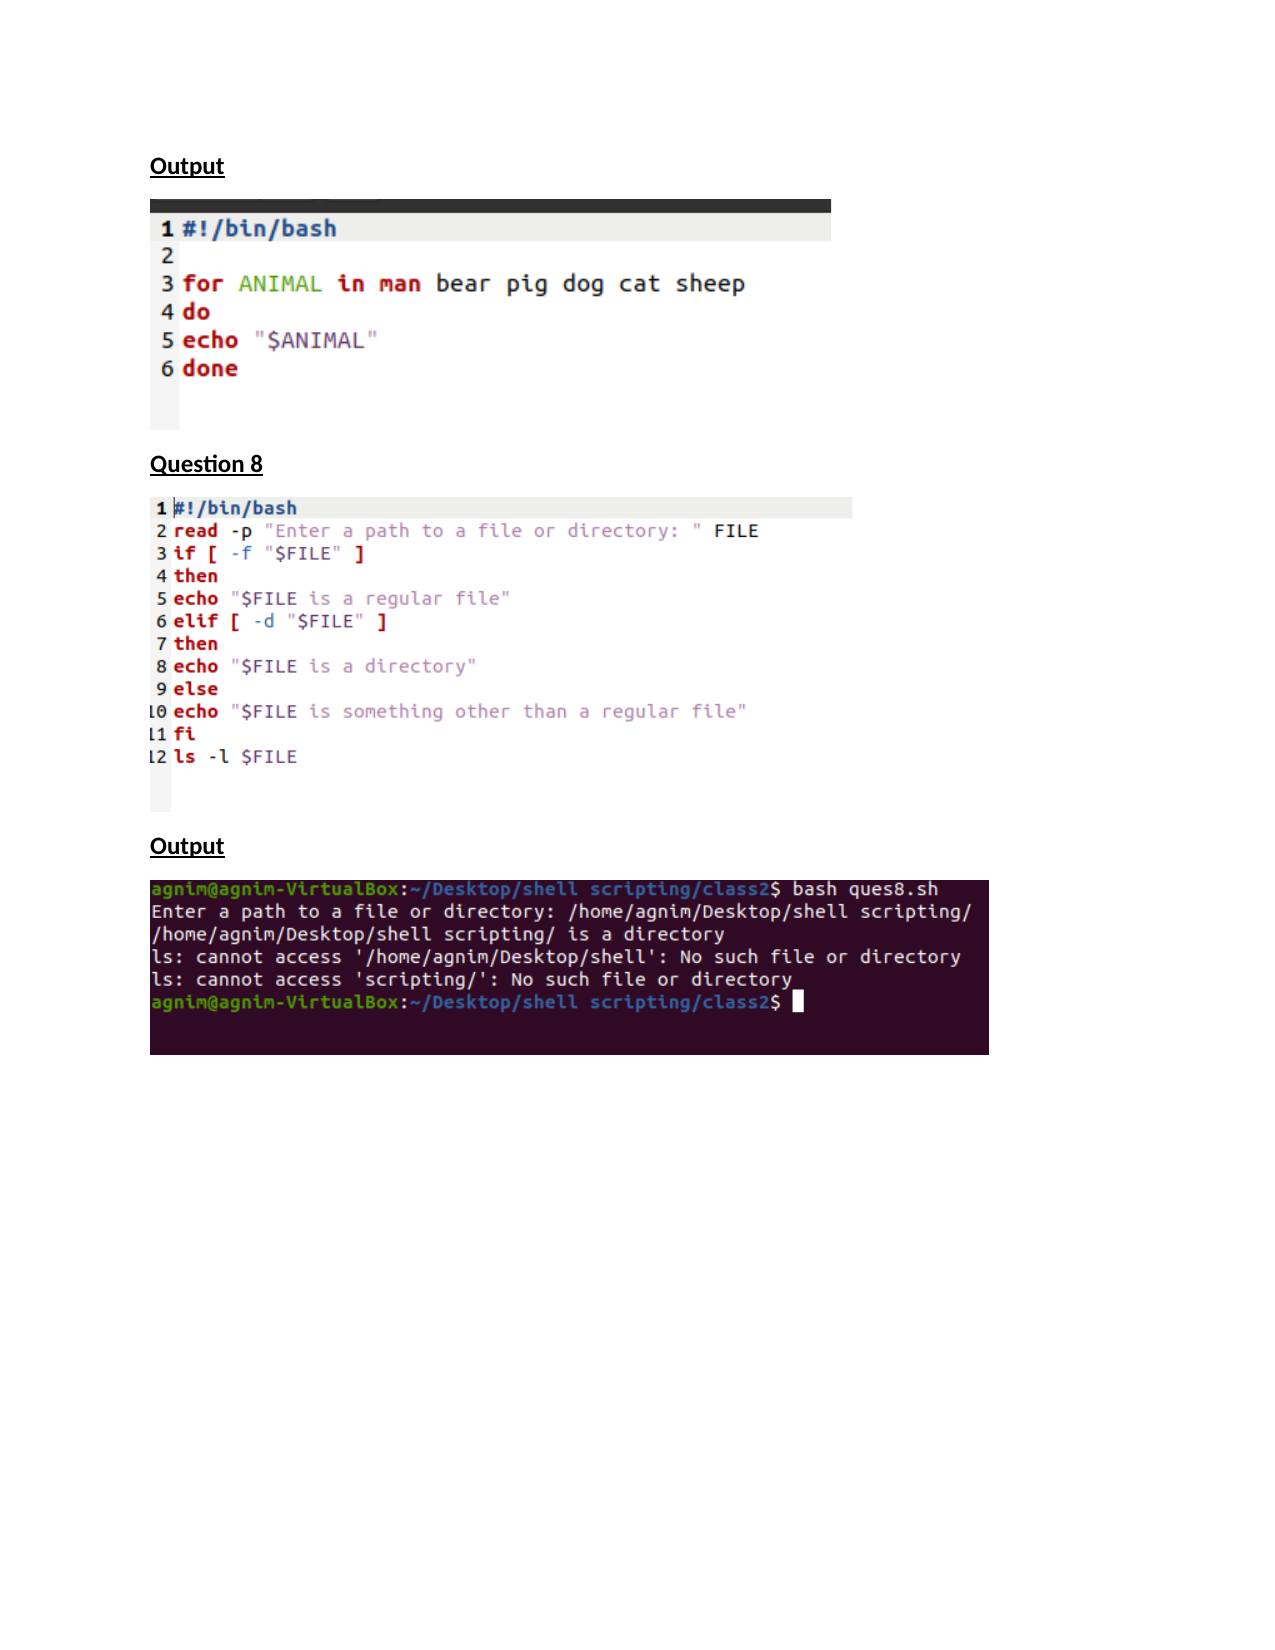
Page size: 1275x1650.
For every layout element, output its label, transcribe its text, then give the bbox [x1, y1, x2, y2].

text Output [150, 150, 1125, 181]
picture [150, 199, 832, 430]
picture [150, 880, 989, 1055]
text Output [150, 830, 1125, 861]
picture [150, 497, 853, 812]
text Question 8 [150, 448, 1125, 479]
